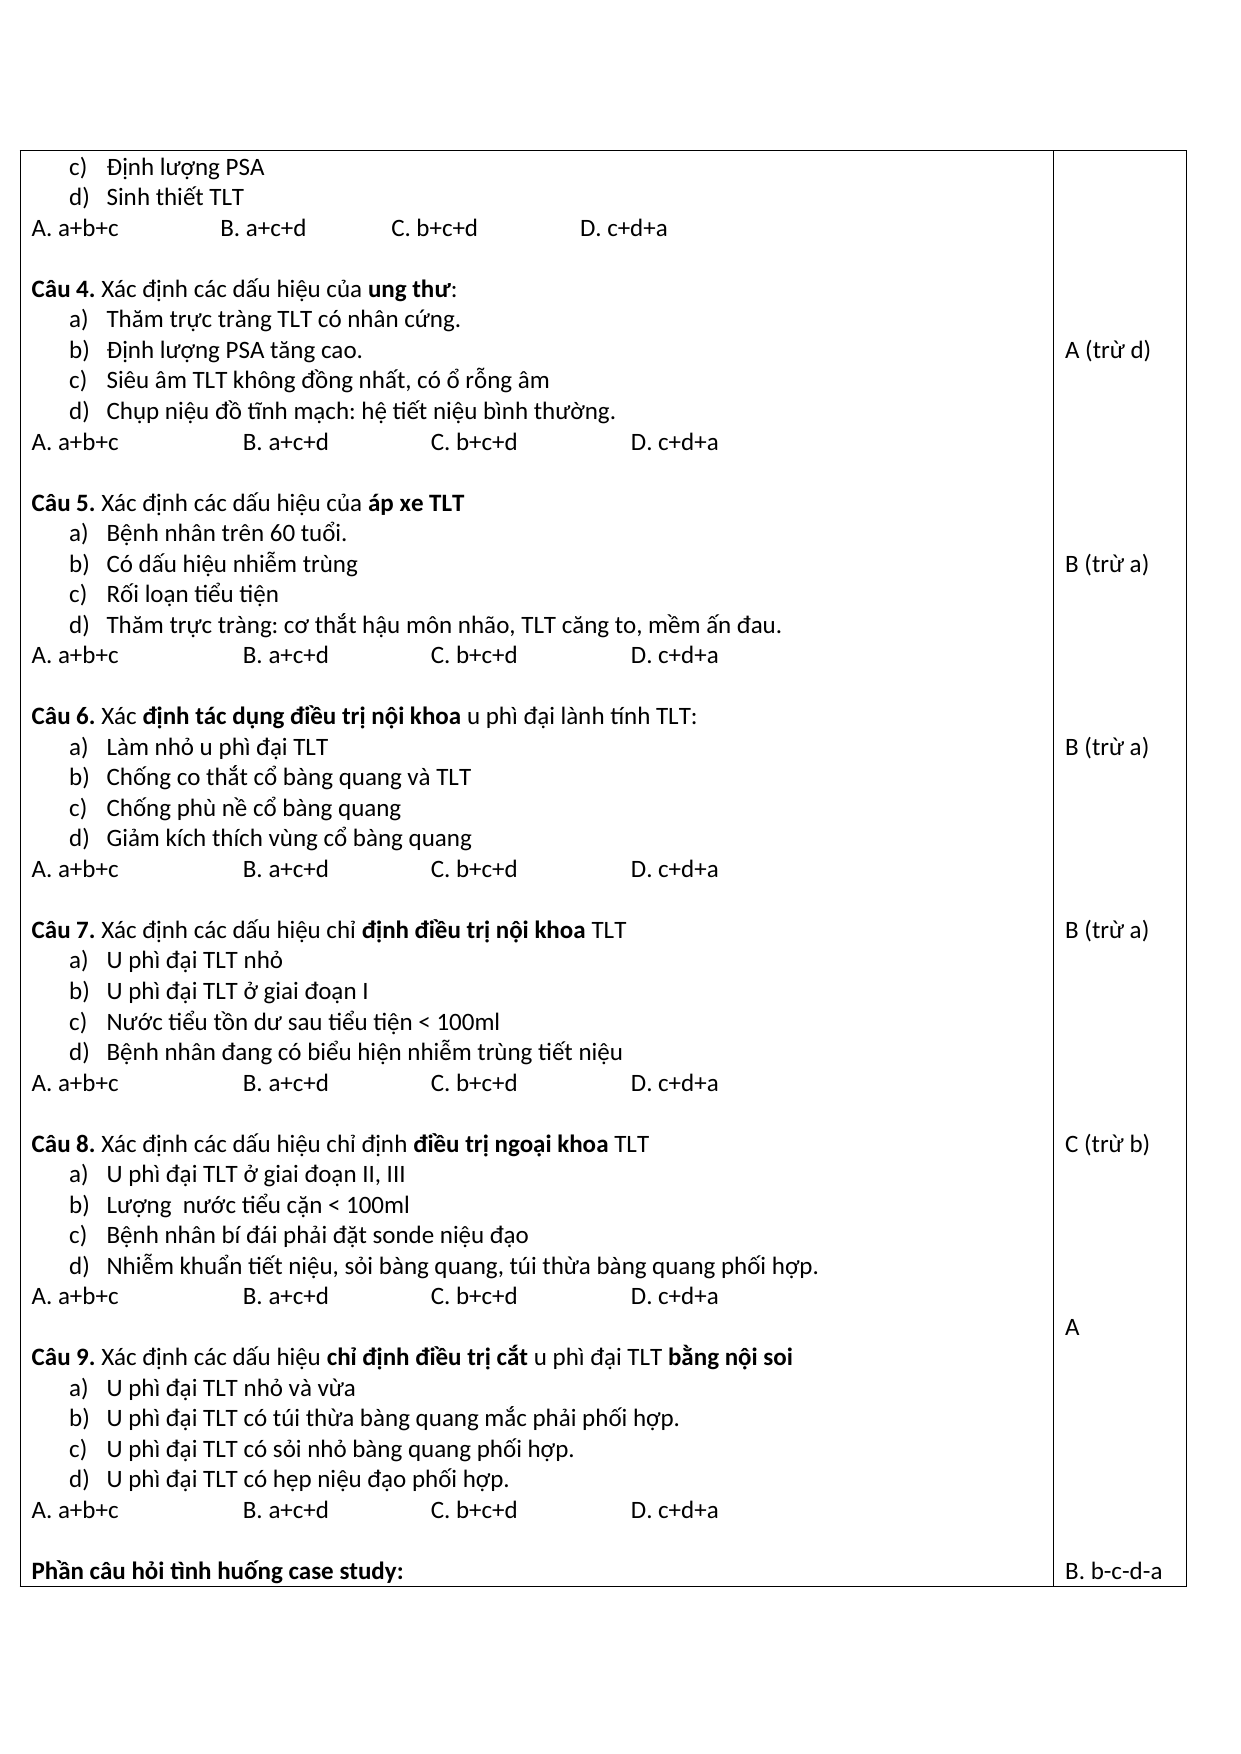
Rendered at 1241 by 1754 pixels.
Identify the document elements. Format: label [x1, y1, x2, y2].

table_header [21, 151, 1053, 1586]
table_header [1054, 151, 1186, 1586]
